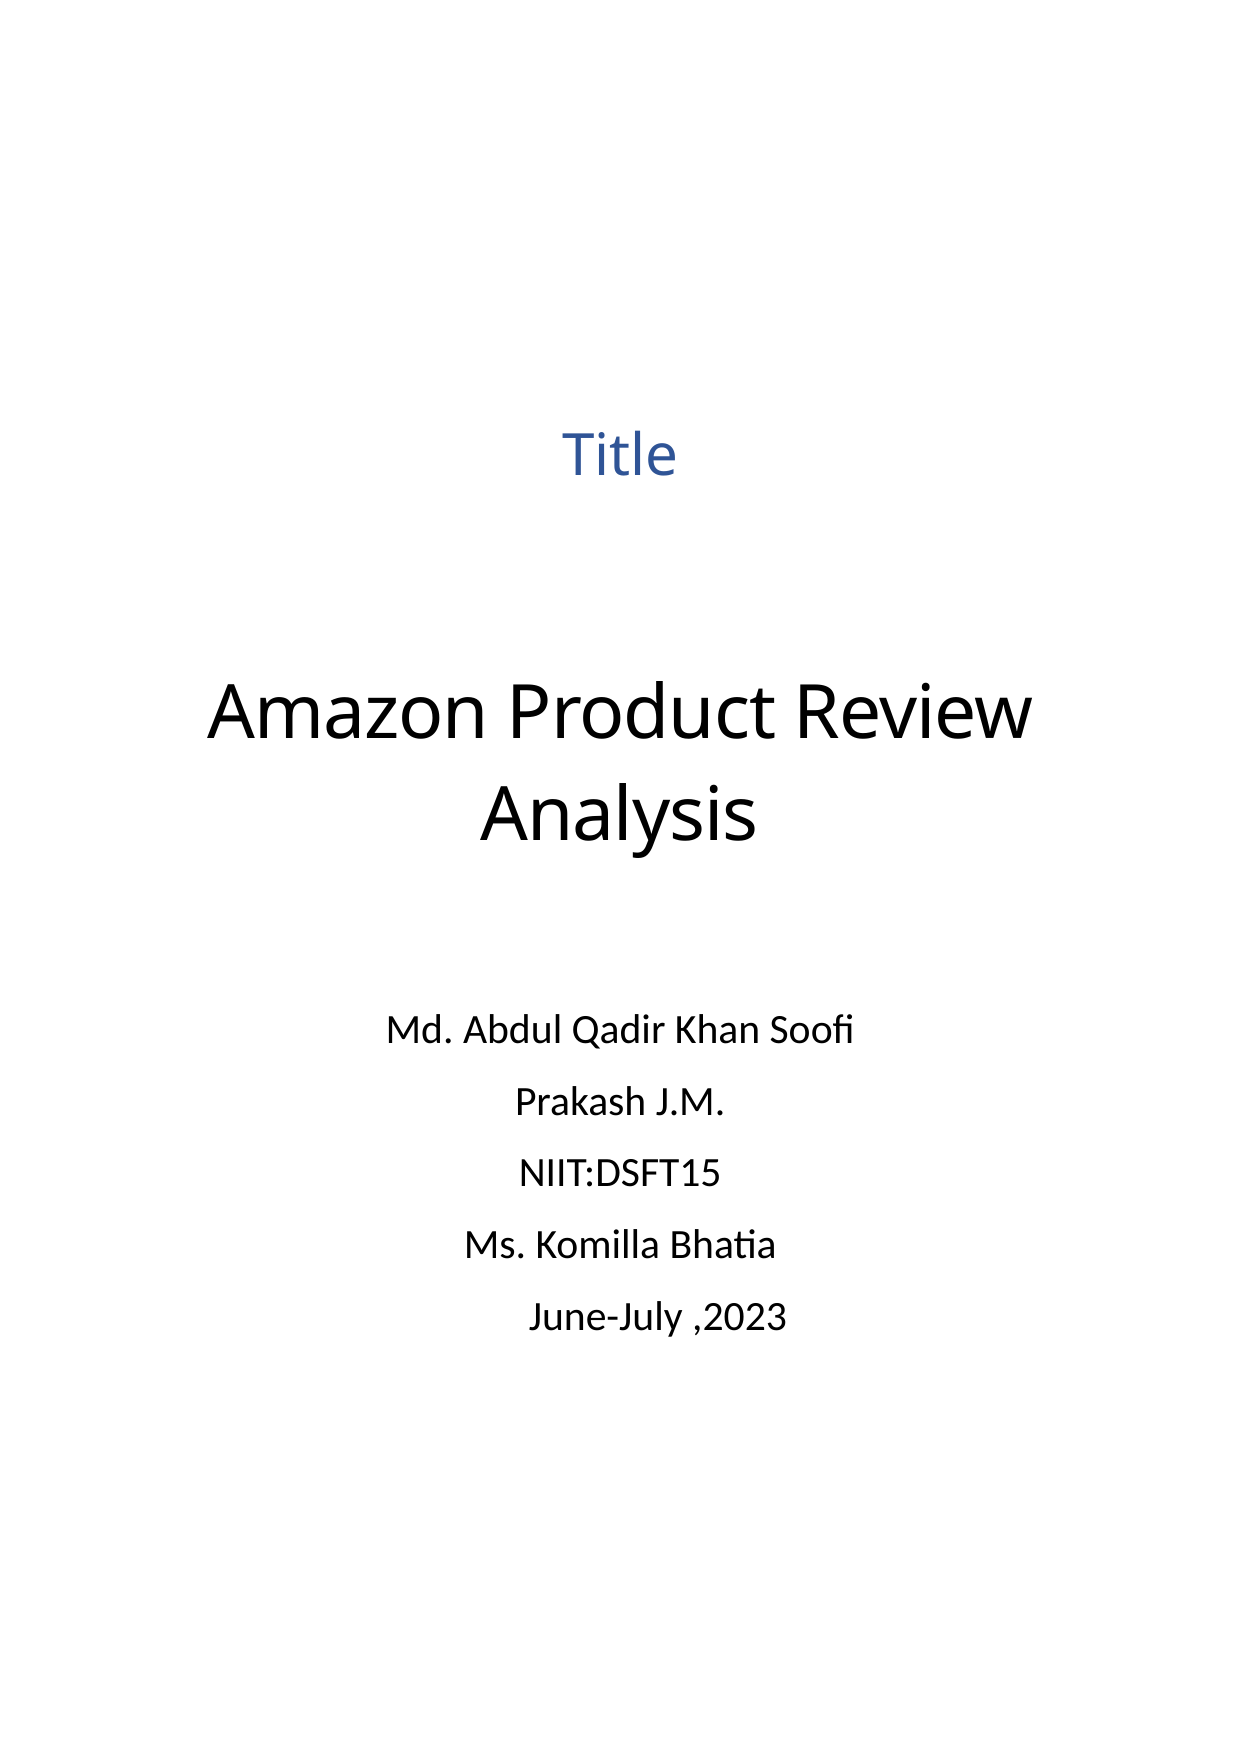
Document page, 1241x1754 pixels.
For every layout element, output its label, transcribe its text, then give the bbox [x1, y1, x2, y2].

text Ms. Komilla Bhatia [187, 1218, 1053, 1269]
title Amazon Product Review Analysis [187, 658, 1053, 863]
subtitle Title [187, 413, 1053, 493]
text Md. Abdul Qadir Khan Soofi [187, 1003, 1053, 1054]
list June-July ,2023 [262, 1289, 1053, 1340]
text Prakash J.M. [187, 1075, 1053, 1126]
text NIIT:DSFT15 [187, 1146, 1053, 1197]
